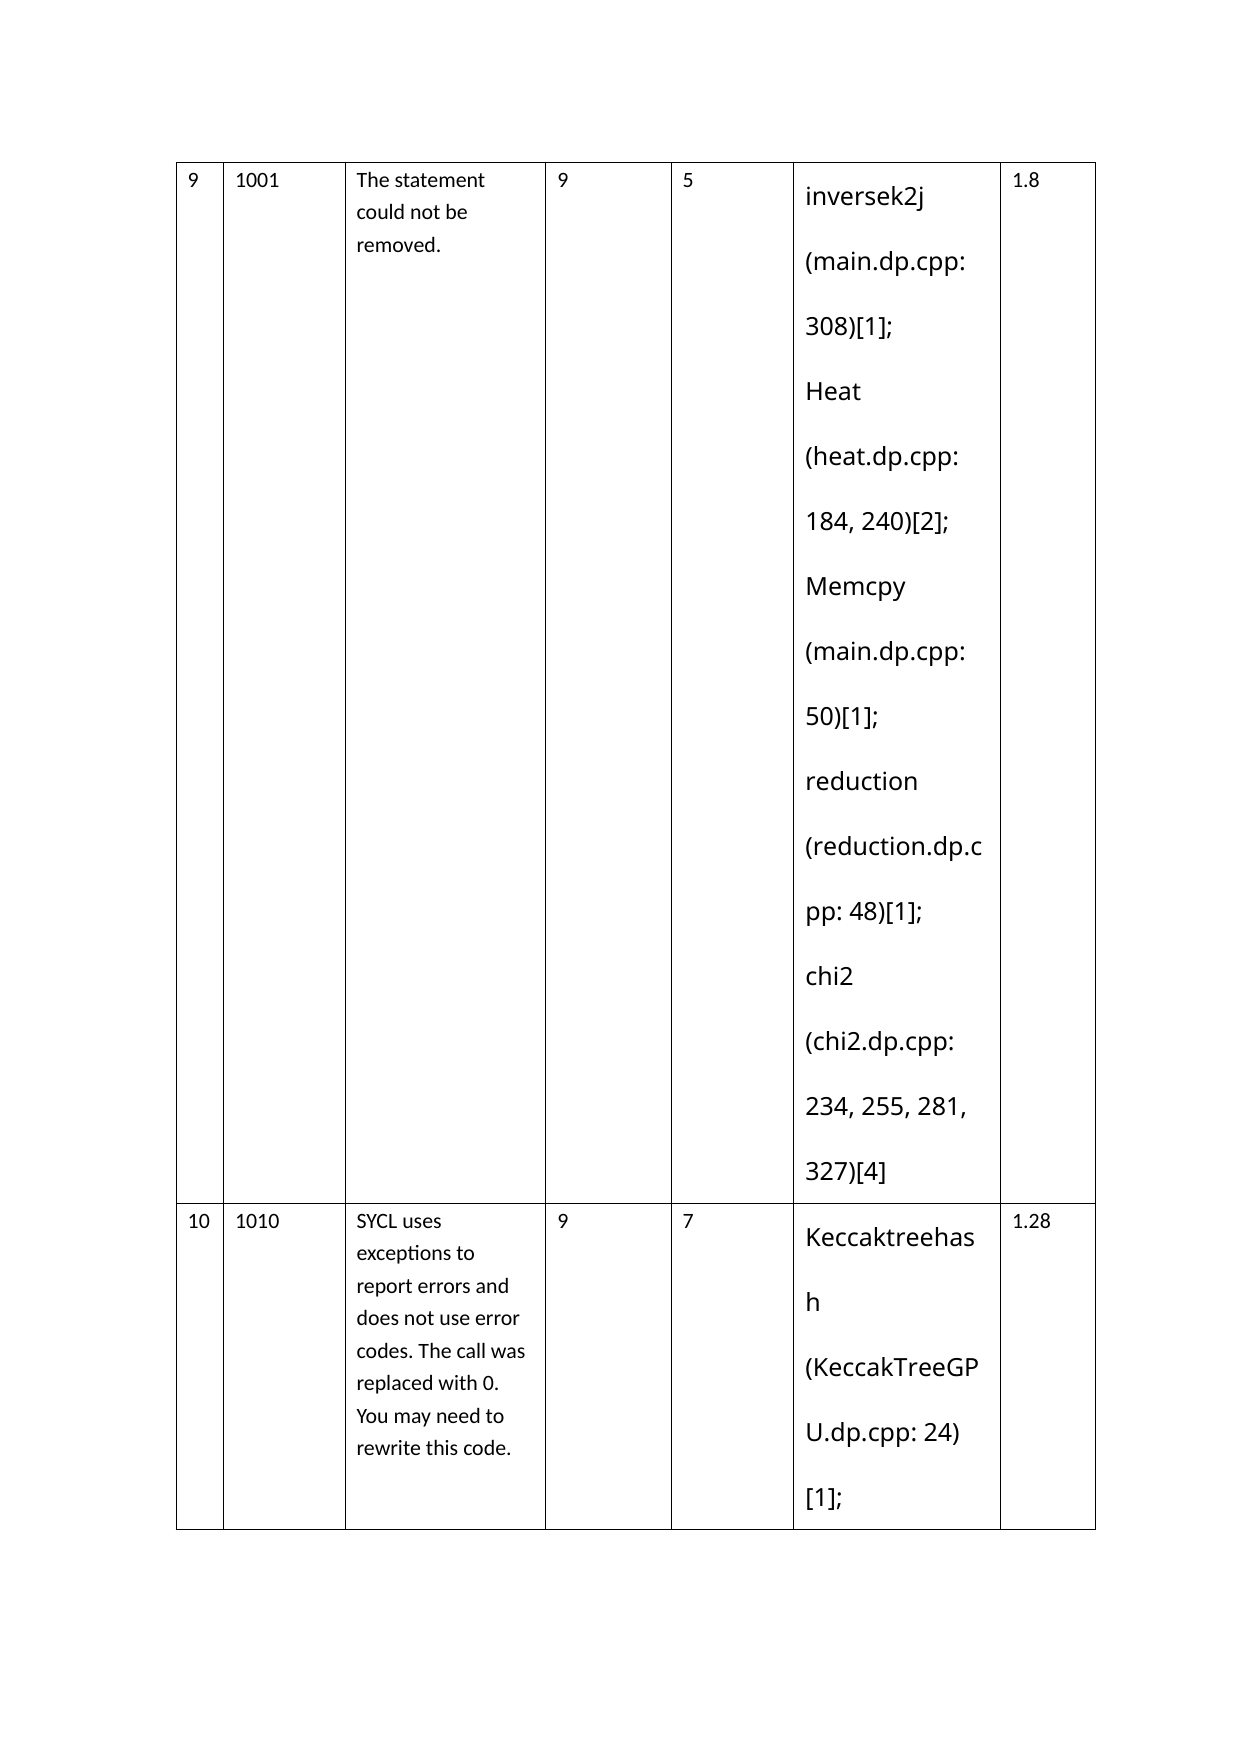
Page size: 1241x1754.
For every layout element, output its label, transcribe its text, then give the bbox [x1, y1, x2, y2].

table_cell 7 [672, 1204, 793, 1529]
table_cell 5 [672, 163, 793, 1203]
table_cell The statement could not be removed. [346, 163, 545, 1203]
table_cell 10 [177, 1204, 223, 1529]
table_cell 1.28 [1001, 1204, 1095, 1529]
table_cell 9 [177, 163, 223, 1203]
table_cell 1010 [224, 1204, 345, 1529]
table_cell 9 [546, 163, 671, 1203]
table_cell inversek2j (main.dp.cpp: 308)[1]; Heat (heat.dp.cpp: 184, 240)[2]; Memcpy (main.dp.cpp: 50)[1]; reduction (reduction.dp.cpp: 48)[1]; chi2 (chi2.dp.cpp: 234, 255, 281, 327)[4] [794, 163, 1000, 1203]
table_cell 1.8 [1001, 163, 1095, 1203]
table_cell 9 [546, 1204, 671, 1529]
table_cell 1001 [224, 163, 345, 1203]
table_cell SYCL uses exceptions to report errors and does not use error codes. The call was replaced with 0. You may need to rewrite this code. [346, 1204, 545, 1529]
